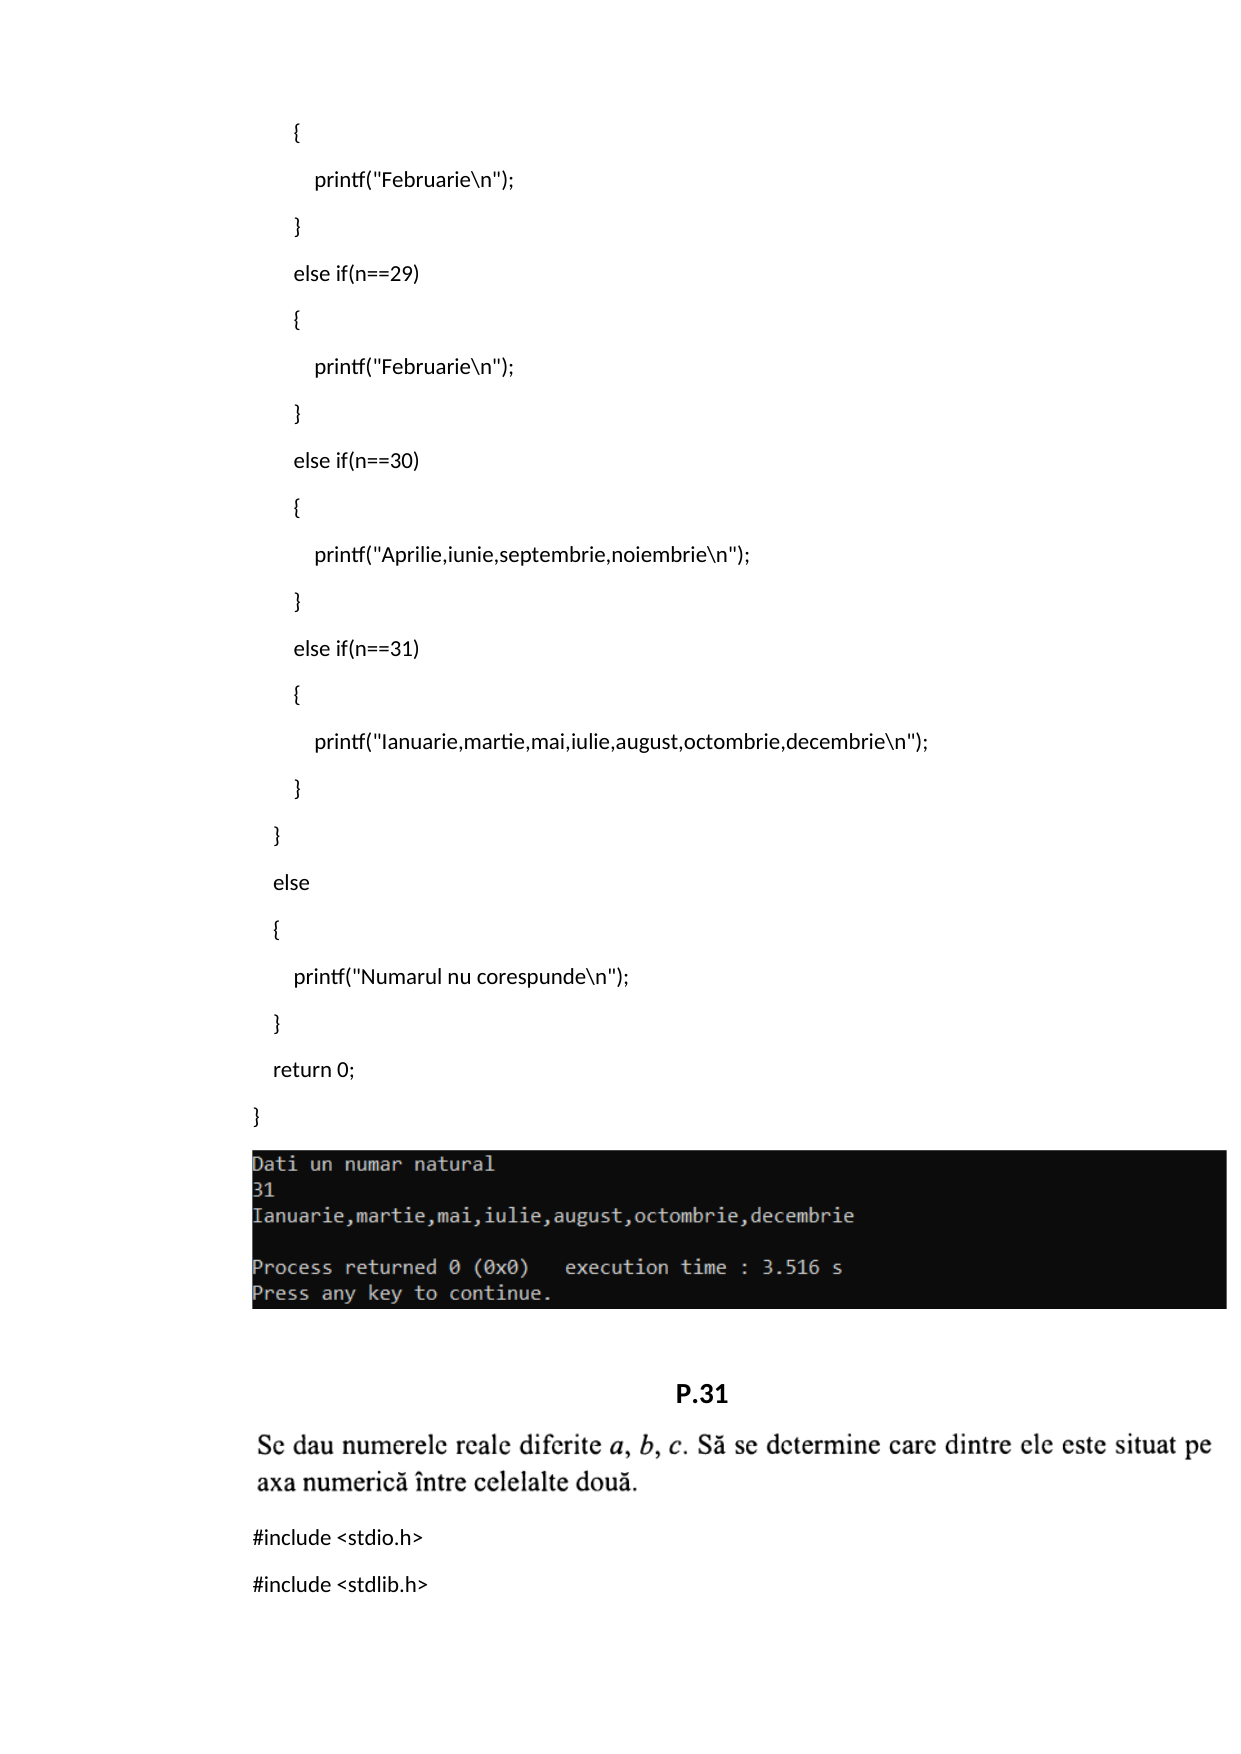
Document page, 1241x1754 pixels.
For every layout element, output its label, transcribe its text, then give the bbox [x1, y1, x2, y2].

text #include <stdio.h> [252, 1523, 1152, 1551]
text else if(n==29) [252, 259, 1152, 287]
text { [252, 118, 1152, 146]
text printf("Februarie\n"); [252, 165, 1152, 193]
text printf("Februarie\n"); [252, 352, 1152, 381]
text return 0; [252, 1056, 1152, 1084]
text else if(n==30) [252, 446, 1152, 474]
text } [252, 774, 1152, 802]
text { [252, 306, 1152, 334]
text printf("Numarul nu corespunde\n"); [252, 962, 1152, 990]
text { [252, 681, 1152, 709]
text } [252, 1009, 1152, 1037]
text } [252, 587, 1152, 615]
text printf("Ianuarie,martie,mai,iulie,august,octombrie,decembrie\n"); [252, 727, 1152, 756]
text else [252, 868, 1152, 896]
text } [252, 212, 1152, 240]
picture [252, 1149, 1227, 1309]
picture [252, 1429, 1227, 1505]
text } [252, 821, 1152, 849]
text { [252, 493, 1152, 521]
text #include <stdlib.h> [252, 1570, 1152, 1598]
text P.31 [252, 1375, 1152, 1410]
text } [252, 399, 1152, 427]
text else if(n==31) [252, 634, 1152, 662]
text } [252, 1102, 1152, 1131]
text { [252, 915, 1152, 943]
text printf("Aprilie,iunie,septembrie,noiembrie\n"); [252, 540, 1152, 568]
